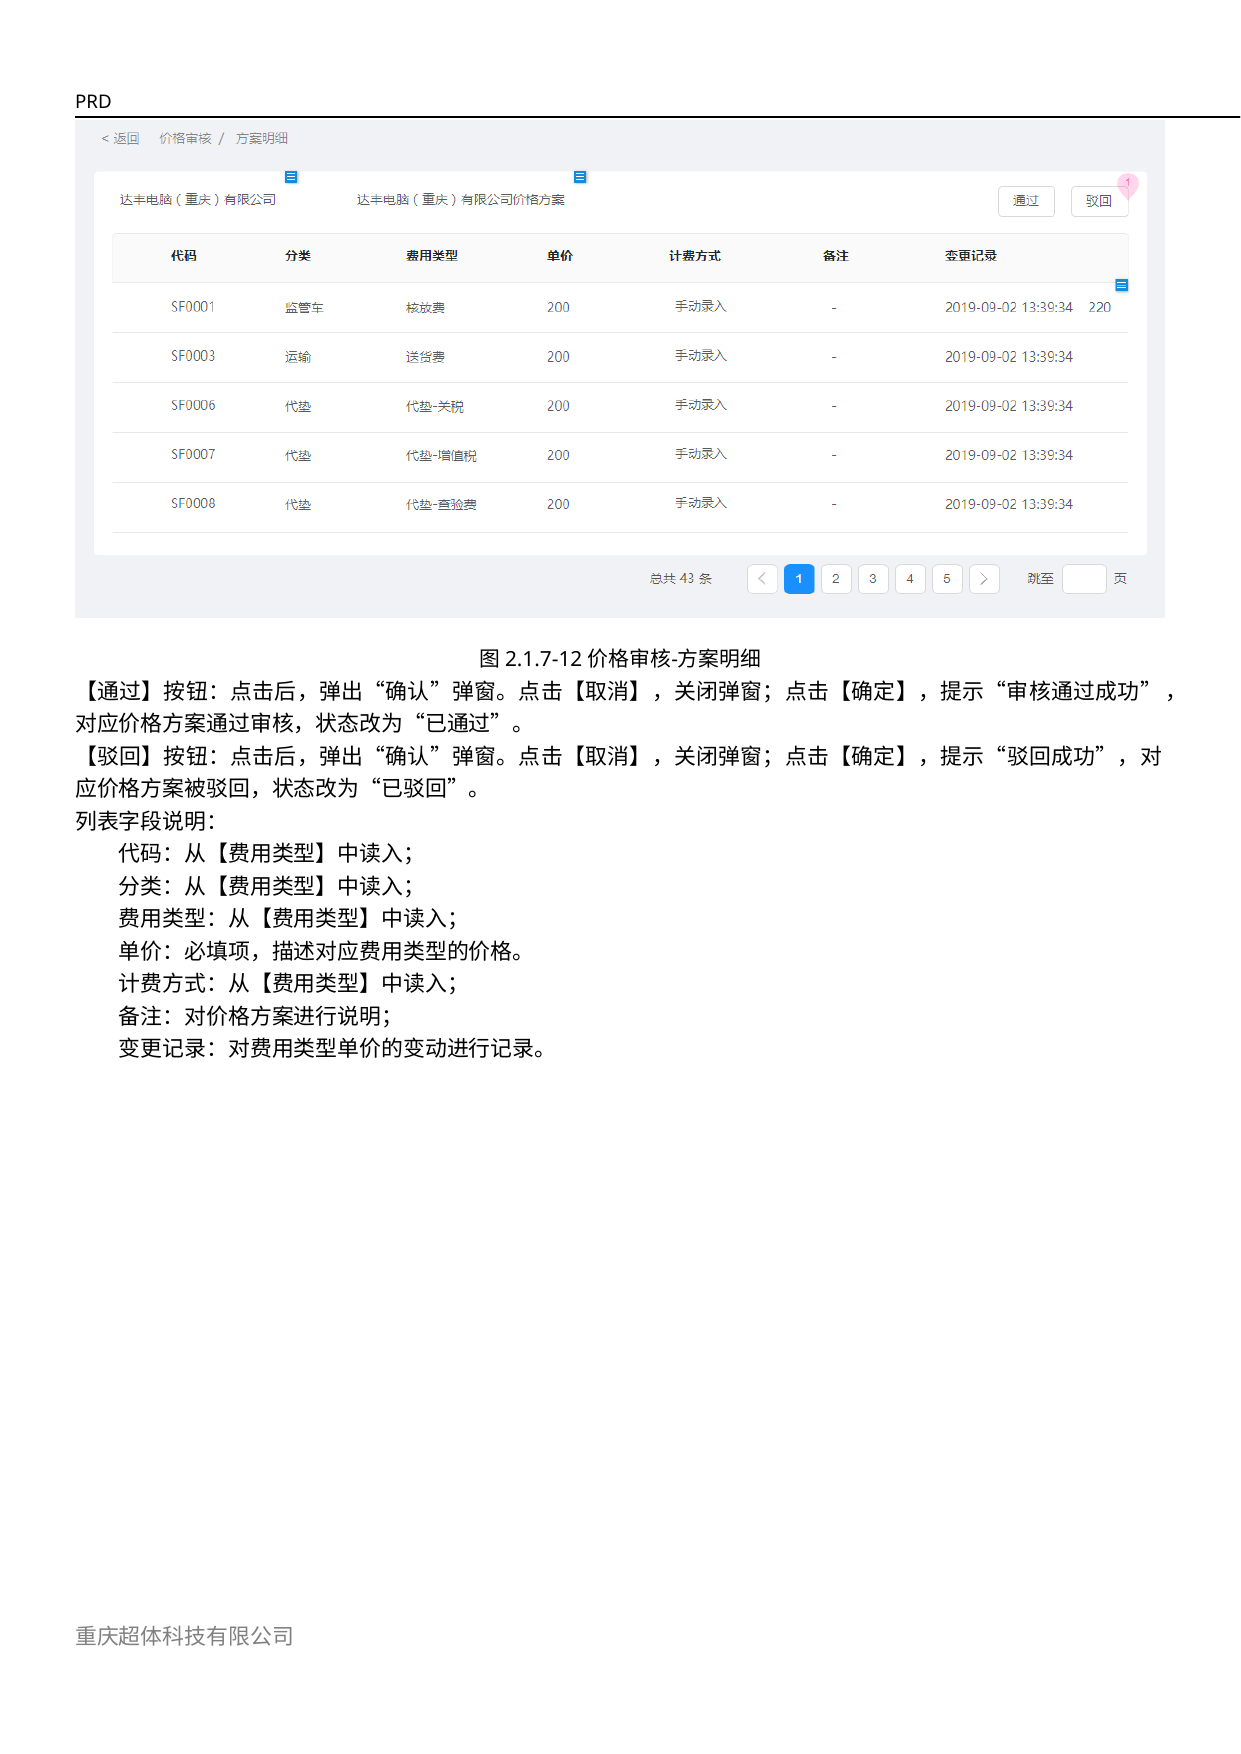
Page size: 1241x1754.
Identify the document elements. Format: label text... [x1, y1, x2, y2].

text 计费方式：从【费用类型】中读入； [75, 966, 1165, 998]
text 【驳回】按钮：点击后，弹出“确认”弹窗。点击【取消】，关闭弹窗；点击【确定】，提示“驳回成功”，对应价格方案被驳回，状态改为“已驳回”。 [75, 738, 1165, 803]
text 【通过】按钮：点击后，弹出“确认”弹窗。点击【取消】，关闭弹窗；点击【确定】，提示“审核通过成功”，对应价格方案通过审核，状态改为“已通过”。 [75, 673, 1165, 738]
text 单价：必填项，描述对应费用类型的价格。 [75, 933, 1165, 966]
text 代码：从【费用类型】中读入； [75, 836, 1165, 868]
text 备注：对价格方案进行说明； [75, 998, 1165, 1031]
text 列表字段说明： [75, 803, 1165, 836]
text 变更记录：对费用类型单价的变动进行记录。 [75, 1031, 1165, 1063]
text 费用类型：从【费用类型】中读入； [75, 901, 1165, 933]
text 分类：从【费用类型】中读入； [75, 868, 1165, 901]
picture [75, 120, 1166, 618]
